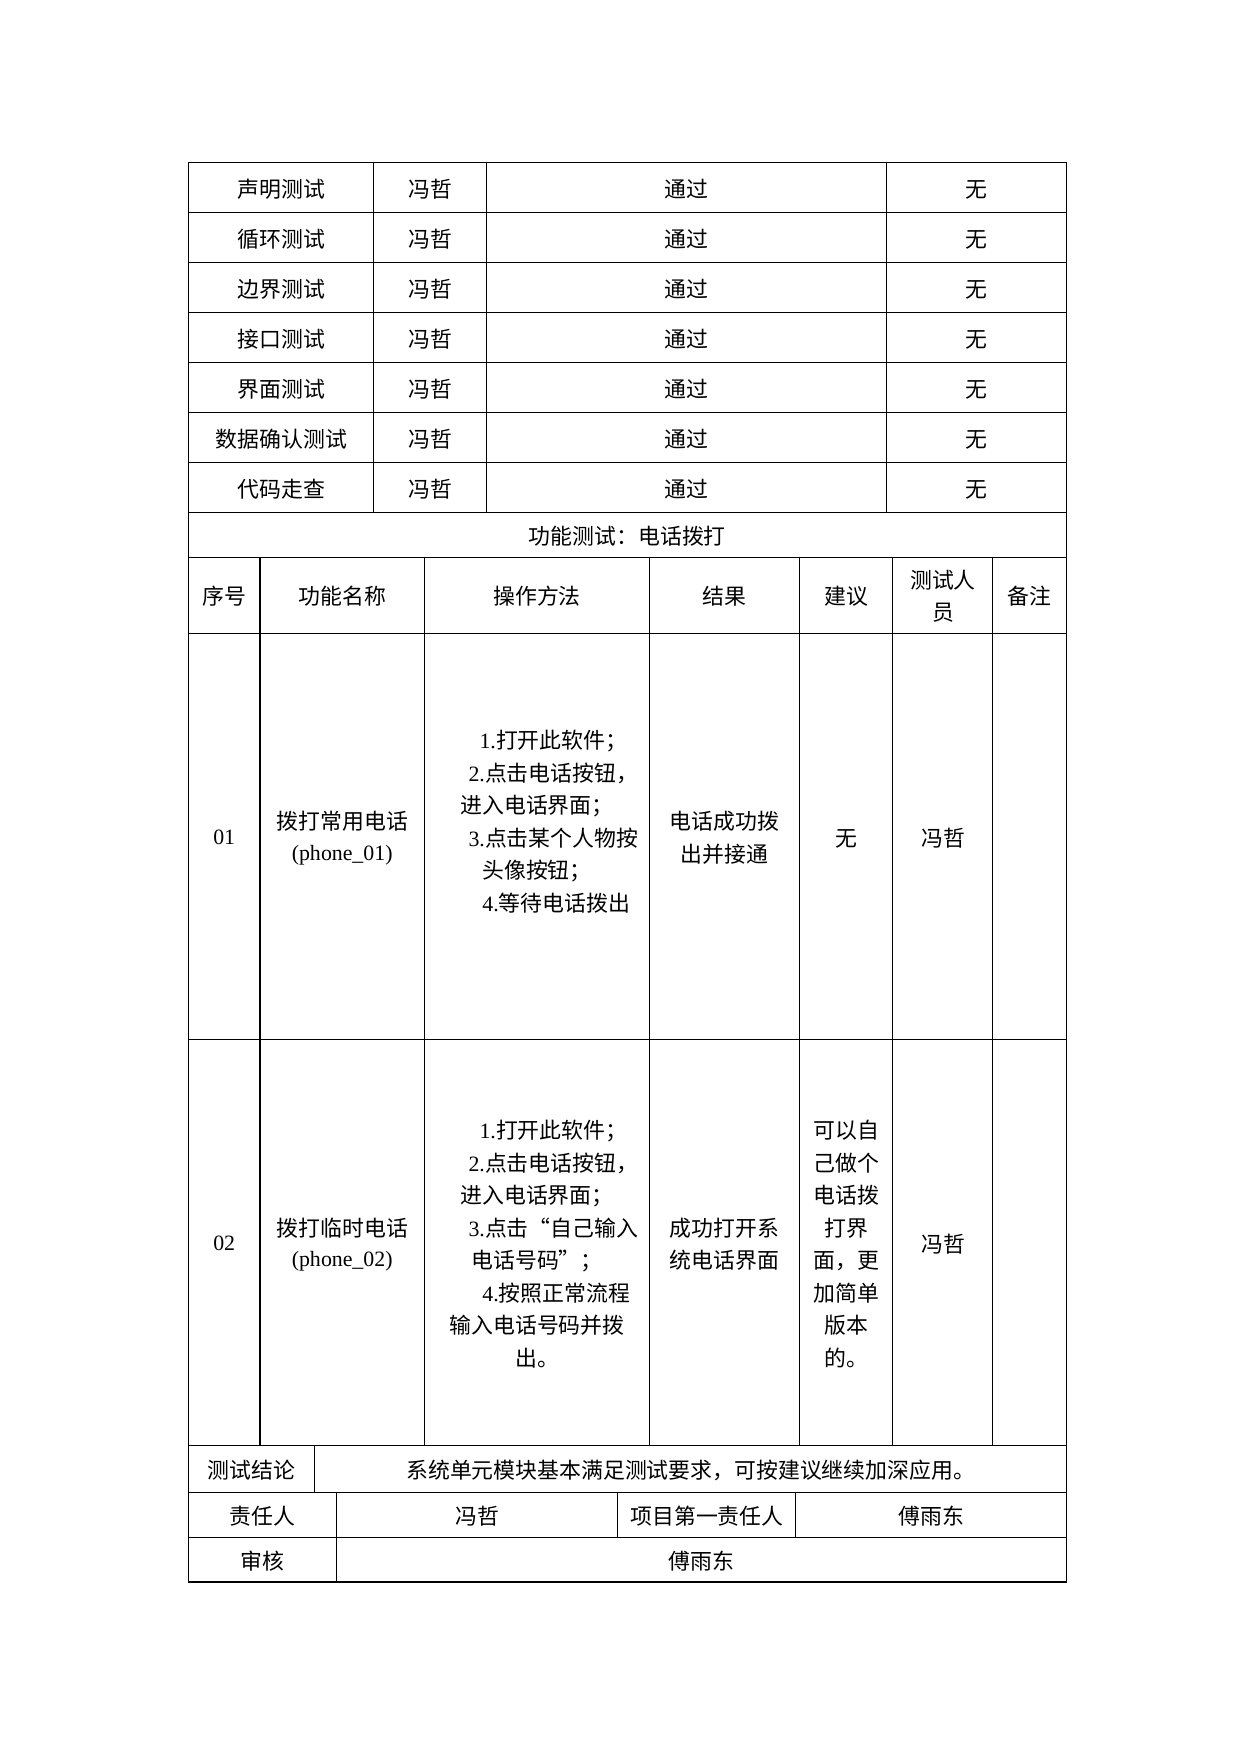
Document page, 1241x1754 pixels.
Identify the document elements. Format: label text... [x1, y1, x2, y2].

table_cell 循环测试 [189, 213, 373, 262]
table_cell 测试人员 [893, 558, 992, 633]
table_cell 代码走查 [189, 463, 373, 512]
table_cell 电话成功拨出并接通 [650, 634, 799, 1039]
table_cell 边界测试 [189, 263, 373, 312]
table_cell 1.打开此软件； 2.点击电话按钮，进入电话界面； 3.点击某个人物按头像按钮； 4.等待电话拨出 [425, 634, 649, 1039]
table_cell 冯哲 [374, 463, 486, 512]
table_cell 操作方法 [425, 558, 649, 633]
table_cell 序号 [189, 558, 259, 633]
table_cell 建议 [800, 558, 892, 633]
table_cell 系统单元模块基本满足测试要求，可按建议继续加深应用。 [315, 1446, 1066, 1492]
table_cell 无 [887, 363, 1066, 412]
table_cell 审核 [189, 1538, 336, 1581]
table_cell 可以自己做个电话拨打界面，更加简单版本的。 [800, 1040, 892, 1445]
table_cell 冯哲 [374, 313, 486, 362]
table_cell 通过 [487, 313, 886, 362]
table_cell 冯哲 [893, 634, 992, 1039]
table_cell 拨打临时电话 (phone_02) [261, 1040, 424, 1445]
table_cell 成功打开系统电话界面 [650, 1040, 799, 1445]
table_cell 傅雨东 [796, 1493, 1066, 1537]
table_cell 责任人 [189, 1493, 336, 1537]
table_cell 接口测试 [189, 313, 373, 362]
table_cell 无 [887, 263, 1066, 312]
table_cell 冯哲 [374, 263, 486, 312]
table_cell 冯哲 [337, 1493, 617, 1537]
table_cell 结果 [650, 558, 799, 633]
table_cell 通过 [487, 263, 886, 312]
table_cell 通过 [487, 363, 886, 412]
table_cell 冯哲 [374, 363, 486, 412]
table_cell 功能名称 [261, 558, 424, 633]
table_cell 01 [189, 634, 259, 1039]
table_cell 无 [887, 313, 1066, 362]
table_cell 无 [800, 634, 892, 1039]
table_cell 02 [189, 1040, 259, 1445]
table_cell 通过 [487, 463, 886, 512]
table_cell 通过 [487, 213, 886, 262]
table_cell 通过 [487, 413, 886, 462]
table_cell 测试结论 [189, 1446, 314, 1492]
table_cell 功能测试：电话拨打 [189, 513, 1066, 557]
table_cell [993, 1040, 1066, 1445]
table_cell 冯哲 [374, 213, 486, 262]
table_cell 声明测试 [189, 163, 373, 212]
table_cell 冯哲 [374, 413, 486, 462]
table_cell 拨打常用电话 (phone_01) [261, 634, 424, 1039]
table_cell 项目第一责任人 [618, 1493, 795, 1537]
table_cell 傅雨东 [337, 1538, 1066, 1581]
table_cell [993, 634, 1066, 1039]
table_cell 无 [887, 463, 1066, 512]
table_cell 数据确认测试 [189, 413, 373, 462]
table_cell 通过 [487, 163, 886, 212]
table_cell 1.打开此软件； 2.点击电话按钮，进入电话界面； 3.点击“自己输入电话号码”； 4.按照正常流程输入电话号码并拨出。 [425, 1040, 649, 1445]
table_cell 无 [887, 413, 1066, 462]
table_cell 界面测试 [189, 363, 373, 412]
table_cell 冯哲 [893, 1040, 992, 1445]
table_cell 无 [887, 213, 1066, 262]
table_cell 备注 [993, 558, 1066, 633]
table_cell 无 [887, 163, 1066, 212]
table_cell 冯哲 [374, 163, 486, 212]
